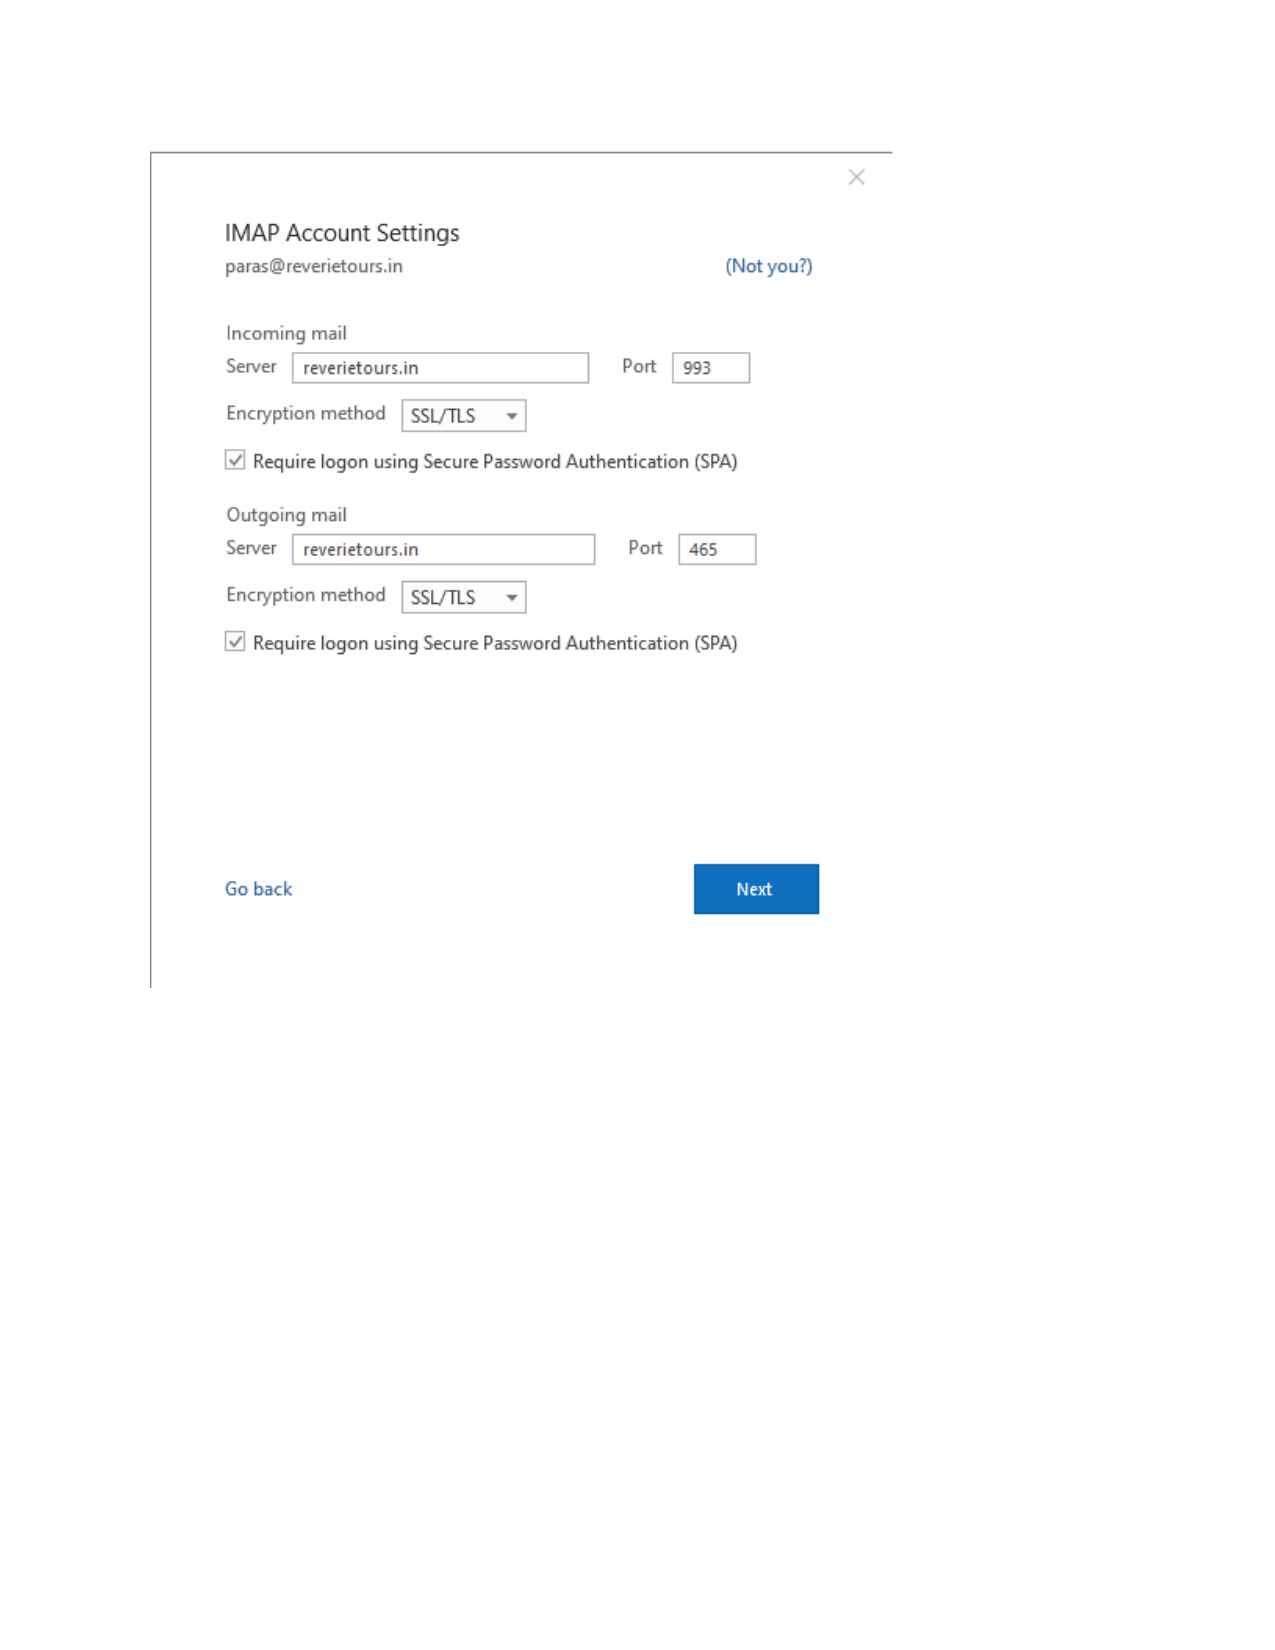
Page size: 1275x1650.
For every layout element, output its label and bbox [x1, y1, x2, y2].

picture [150, 150, 893, 988]
